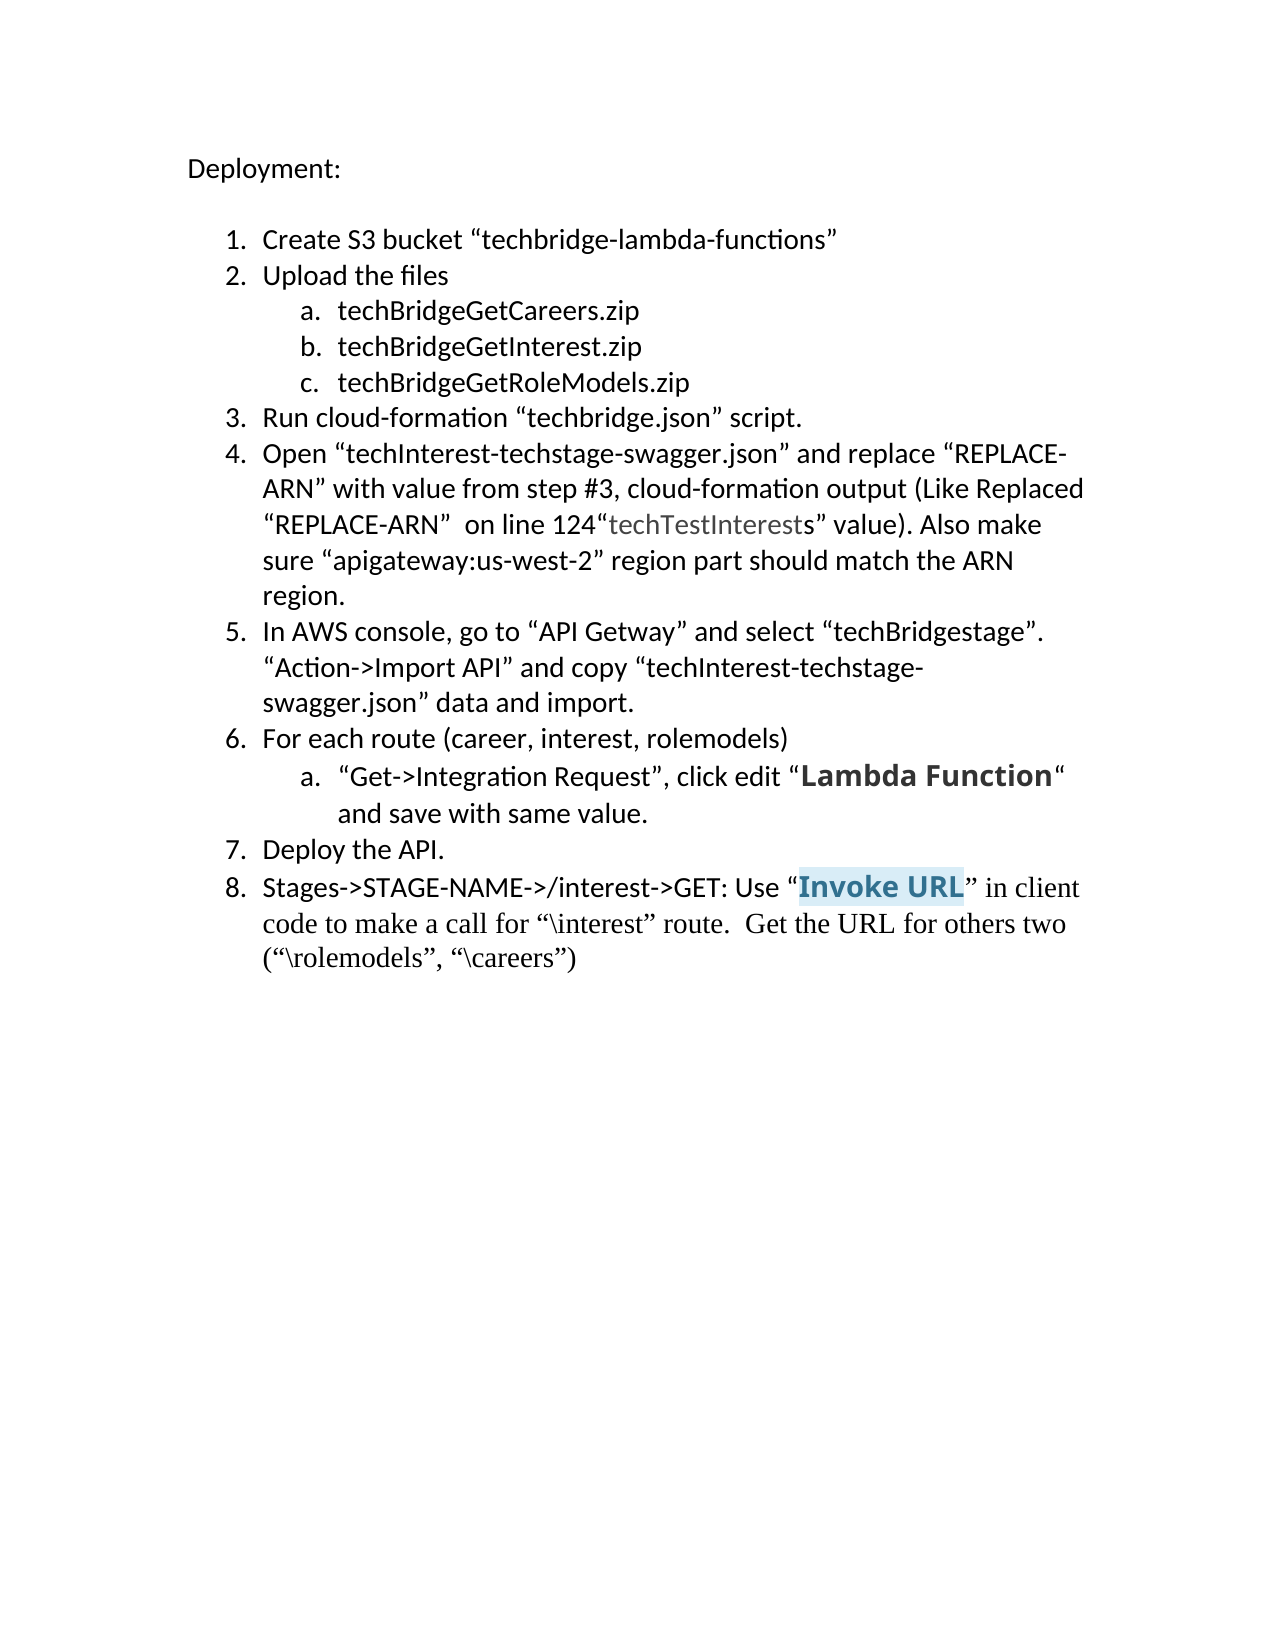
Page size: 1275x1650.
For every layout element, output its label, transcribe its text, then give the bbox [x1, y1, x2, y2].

list techBridgeGetCareers.zip [300, 292, 1087, 328]
list Open “techInterest-techstage-swagger.json” and replace “REPLACE-ARN” with value from step #3, cloud-formation output (Like Replaced “REPLACE-ARN” on line 124“techTestInterests” value). Also make sure “apigateway:us-west-2” region part should match the ARN region. [225, 435, 1087, 613]
list In AWS console, go to “API Getway” and select “techBridgestage”. “Action->Import API” and copy “techInterest-techstage-swagger.json” data and import. [225, 613, 1087, 720]
list For each route (career, interest, rolemodels) [225, 720, 1087, 756]
list Deploy the API. [225, 831, 1087, 867]
text Deployment: [187, 150, 1087, 186]
list Stages->STAGE-NAME->/interest->GET: Use “Invoke URL” in client code to make a call for “\interest” route. Get the URL for others two (“\rolemodels”, “\careers”) [225, 867, 1087, 973]
list techBridgeGetInterest.zip [300, 328, 1087, 364]
list Upload the files [225, 257, 1087, 292]
list Create S3 bucket “techbridge-lambda-functions” [225, 221, 1087, 257]
list “Get->Integration Request”, click edit “Lambda Function“ and save with same value. [300, 756, 1087, 831]
list techBridgeGetRoleModels.zip [300, 364, 1087, 399]
list Run cloud-formation “techbridge.json” script. [225, 399, 1087, 435]
